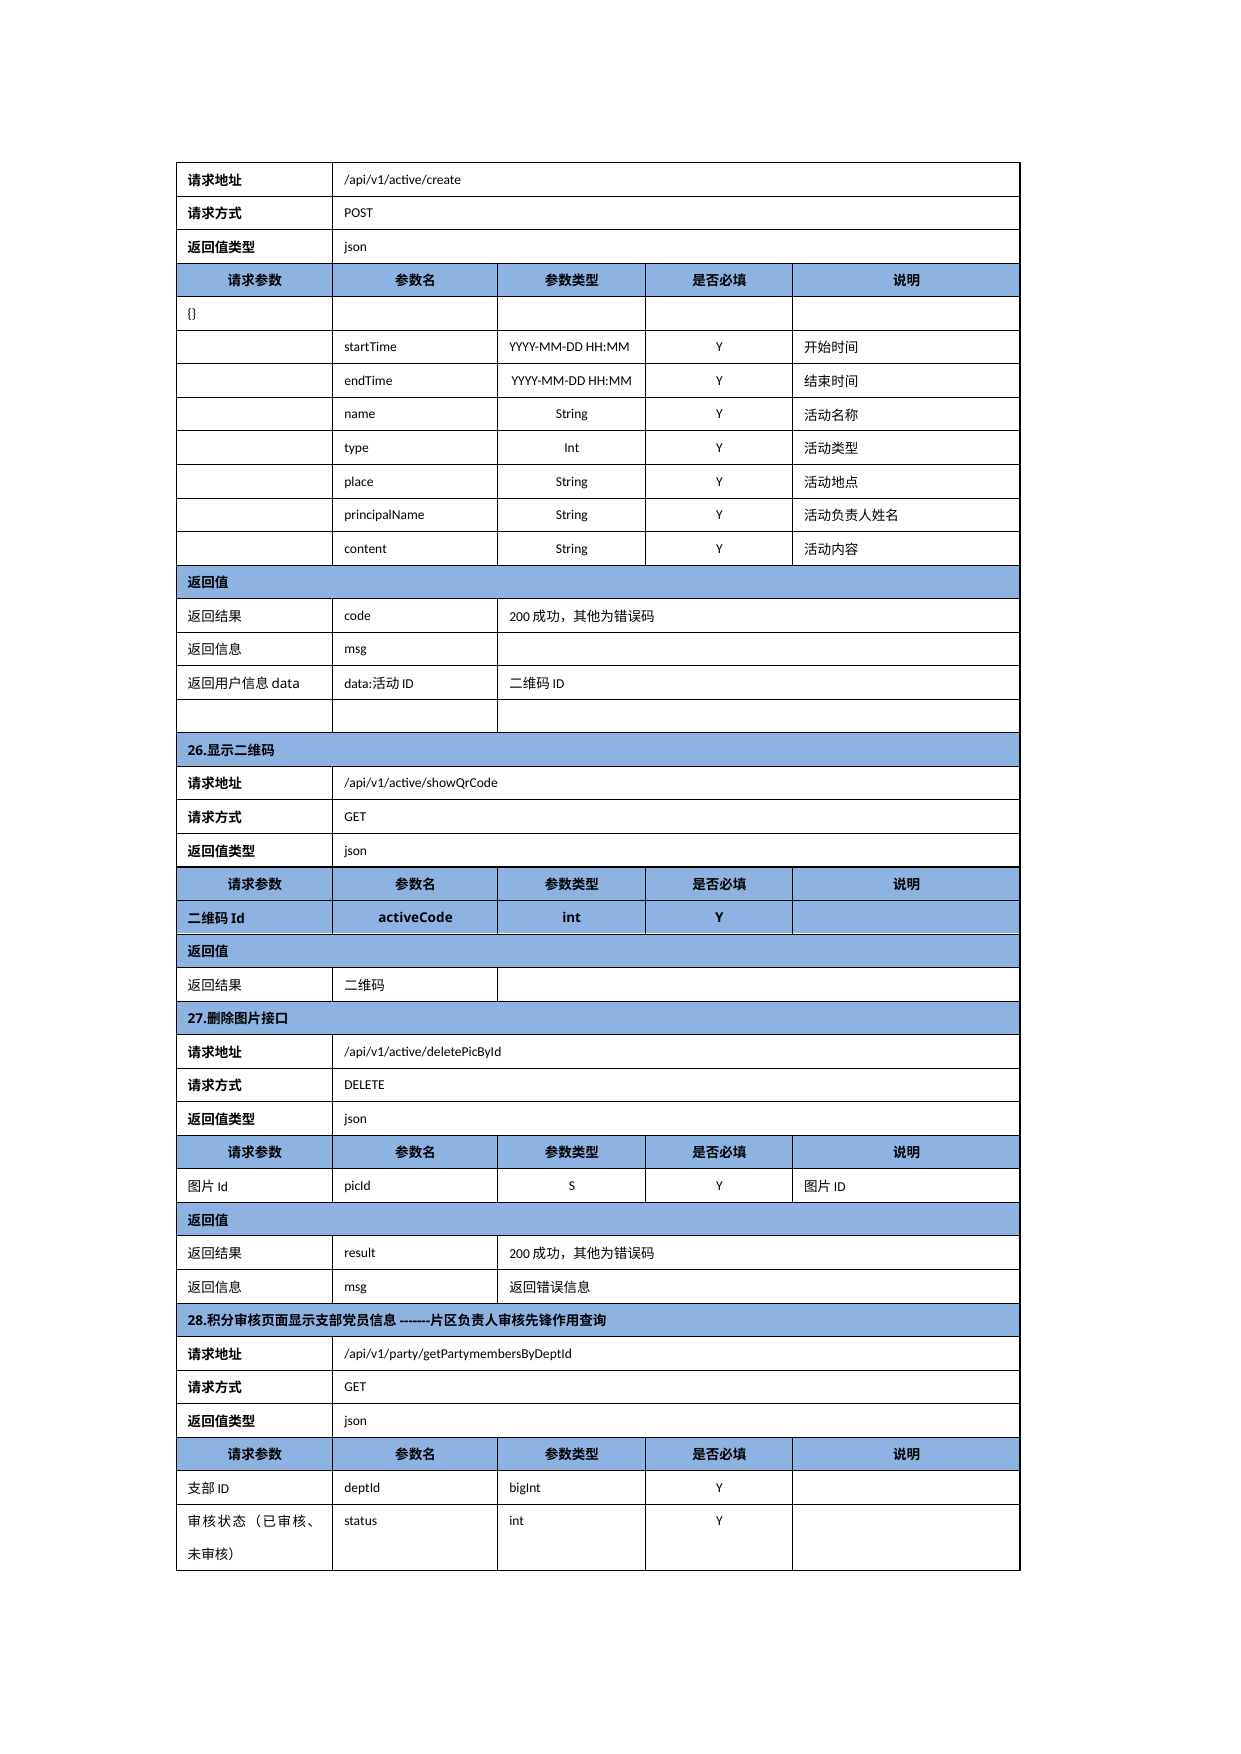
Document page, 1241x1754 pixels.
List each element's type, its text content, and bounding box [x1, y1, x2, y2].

table_cell 图片Id [177, 1169, 332, 1202]
table_cell 审核状态（已审核、未审核） [177, 1505, 332, 1570]
table_cell 返回信息 [177, 1270, 332, 1302]
table_cell 请求方式 [177, 800, 332, 833]
table_cell 请求地址 [177, 767, 332, 799]
table_cell 28.积分审核页面显示支部党员信息 -------片区负责人审核先锋作用查询 [177, 1304, 1019, 1336]
table_cell /api/v1/active/showQrCode [333, 767, 1019, 799]
table_cell [177, 532, 332, 564]
table_cell int [498, 1505, 645, 1570]
table_cell [177, 398, 332, 430]
table_cell /api/v1/active/deletePicById [333, 1035, 1019, 1068]
table_cell Y [646, 465, 792, 497]
table_cell 参数名 [333, 868, 497, 900]
table_cell GET [333, 800, 1019, 833]
table_cell 活动地点 [793, 465, 1019, 497]
table_cell [793, 901, 1019, 933]
table_cell bigInt [498, 1471, 645, 1504]
table_cell 说明 [793, 264, 1019, 296]
table_cell 请求参数 [177, 1438, 332, 1470]
table_cell Y [646, 398, 792, 430]
table_cell 活动内容 [793, 532, 1019, 564]
table_cell 请求地址 [177, 1337, 332, 1369]
table_cell Y [646, 431, 792, 464]
table_cell 请求地址 [177, 1035, 332, 1068]
table_cell {} [177, 297, 332, 330]
table_cell status [333, 1505, 497, 1570]
table_cell 返回用户信息data [177, 666, 332, 699]
table_cell 返回值 [177, 566, 1019, 598]
table_cell activeCode [333, 901, 497, 933]
table_cell 说明 [793, 1136, 1019, 1168]
table_cell 返回值类型 [177, 834, 332, 866]
table_cell 返回值类型 [177, 230, 332, 263]
table_cell [177, 431, 332, 464]
table_cell msg [333, 1270, 497, 1302]
table_cell json [333, 230, 1019, 263]
table_cell 返回值 [177, 935, 1019, 967]
table_cell [793, 1505, 1019, 1570]
table_cell 开始时间 [793, 331, 1019, 363]
table_cell 返回错误信息 [498, 1270, 1019, 1302]
table_cell 返回结果 [177, 968, 332, 1001]
table_cell [177, 499, 332, 531]
table_cell 请求方式 [177, 1069, 332, 1101]
table_cell 参数类型 [498, 1438, 645, 1470]
table_cell 参数类型 [498, 868, 645, 900]
table_cell int [498, 901, 645, 933]
table_cell String [498, 499, 645, 531]
table_cell String [498, 465, 645, 497]
table_cell json [333, 1404, 1019, 1437]
table_cell 请求参数 [177, 868, 332, 900]
table_cell [333, 297, 497, 330]
table_cell 请求参数 [177, 1136, 332, 1168]
table_cell 200成功，其他为错误码 [498, 1236, 1019, 1269]
table_cell 是否必填 [646, 1438, 792, 1470]
table_cell [498, 297, 645, 330]
table_cell 请求方式 [177, 1371, 332, 1403]
table_cell GET [333, 1371, 1019, 1403]
table_cell [333, 700, 497, 732]
table_cell 返回结果 [177, 1236, 332, 1269]
table_cell Int [498, 431, 645, 464]
table_cell 说明 [793, 1438, 1019, 1470]
table_cell Y [646, 901, 792, 933]
table_cell json [333, 834, 1019, 866]
table_cell 返回结果 [177, 599, 332, 632]
table_cell endTime [333, 364, 497, 397]
table_cell /api/v1/active/create [333, 163, 1019, 196]
table_cell 参数名 [333, 1136, 497, 1168]
table_cell [793, 1471, 1019, 1504]
table_cell type [333, 431, 497, 464]
table_cell json [333, 1102, 1019, 1135]
table_cell place [333, 465, 497, 497]
table_cell Y [646, 1169, 792, 1202]
table_cell DELETE [333, 1069, 1019, 1101]
table_cell 二维码Id [177, 901, 332, 933]
table_cell 返回信息 [177, 633, 332, 665]
table_cell principalName [333, 499, 497, 531]
table_cell 说明 [793, 868, 1019, 900]
table_cell String [498, 398, 645, 430]
table_cell Y [646, 532, 792, 564]
table_cell 请求参数 [177, 264, 332, 296]
table_cell 是否必填 [646, 1136, 792, 1168]
table_cell [177, 700, 332, 732]
table_cell 支部ID [177, 1471, 332, 1504]
table_cell YYYY-MM-DD HH:MM [498, 364, 645, 397]
table_cell 返回值 [177, 1203, 1019, 1235]
table_cell [498, 968, 1019, 1001]
table_cell Y [646, 1505, 792, 1570]
table_cell content [333, 532, 497, 564]
table_cell [177, 364, 332, 397]
table_cell Y [646, 331, 792, 363]
table_cell code [333, 599, 497, 632]
table_cell 活动负责人姓名 [793, 499, 1019, 531]
table_cell 二维码 [333, 968, 497, 1001]
table_cell data:活动ID [333, 666, 497, 699]
table_cell Y [646, 1471, 792, 1504]
table_cell [498, 700, 1019, 732]
table_cell msg [333, 633, 497, 665]
table_cell 参数名 [333, 264, 497, 296]
table_cell result [333, 1236, 497, 1269]
table_cell 参数名 [333, 1438, 497, 1470]
table_cell 请求方式 [177, 197, 332, 229]
table_cell 参数类型 [498, 264, 645, 296]
table_cell 参数类型 [498, 1136, 645, 1168]
table_cell [498, 633, 1019, 665]
table_cell picId [333, 1169, 497, 1202]
table_cell S [498, 1169, 645, 1202]
table_cell startTime [333, 331, 497, 363]
table_cell 返回值类型 [177, 1404, 332, 1437]
table_cell name [333, 398, 497, 430]
table_cell String [498, 532, 645, 564]
table_cell 27.删除图片接口 [177, 1002, 1019, 1034]
table_cell 结束时间 [793, 364, 1019, 397]
table_cell Y [646, 499, 792, 531]
table_cell /api/v1/party/getPartymembersByDeptId [333, 1337, 1019, 1369]
table_cell POST [333, 197, 1019, 229]
table_cell [646, 297, 792, 330]
table_cell deptId [333, 1471, 497, 1504]
table_cell 请求地址 [177, 163, 332, 196]
table_cell 26.显示二维码 [177, 733, 1019, 766]
table_cell 返回值类型 [177, 1102, 332, 1135]
table_cell 活动类型 [793, 431, 1019, 464]
table_cell [177, 465, 332, 497]
table_cell [177, 331, 332, 363]
table_cell Y [646, 364, 792, 397]
table_cell 是否必填 [646, 264, 792, 296]
table_cell 二维码ID [498, 666, 1019, 699]
table_cell 200成功，其他为错误码 [498, 599, 1019, 632]
table_cell 活动名称 [793, 398, 1019, 430]
table_cell YYYY-MM-DD HH:MM [498, 331, 645, 363]
table_cell 图片ID [793, 1169, 1019, 1202]
table_cell 是否必填 [646, 868, 792, 900]
table_cell [793, 297, 1019, 330]
